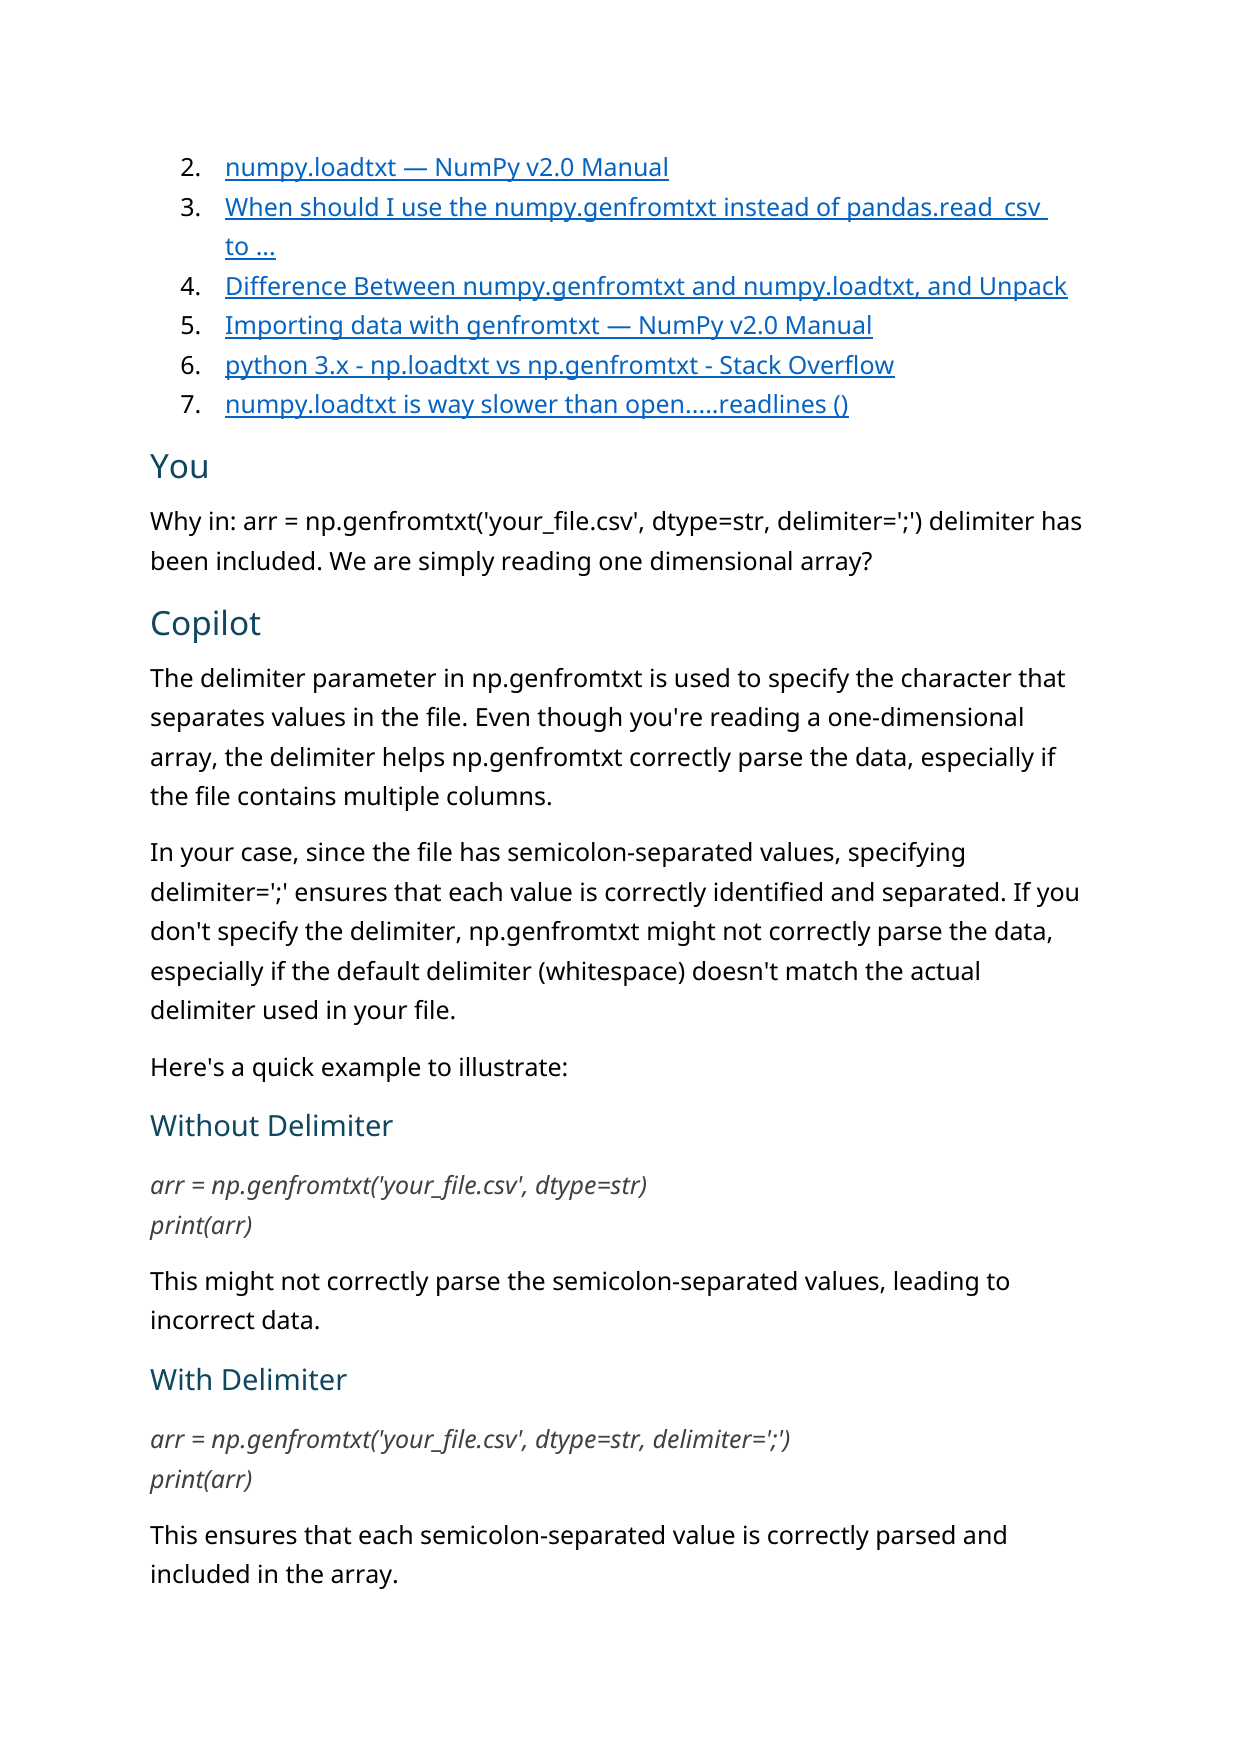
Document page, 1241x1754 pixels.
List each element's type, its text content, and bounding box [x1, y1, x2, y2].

text This ensures that each semicolon-separated value is correctly parsed and included in the array. [150, 1517, 1090, 1591]
text Here's a quick example to illustrate: [150, 1049, 1090, 1083]
list python 3.x - np.loadtxt vs np.genfromtxt - Stack Overflow [180, 347, 1090, 381]
subtitle Copilot [150, 599, 1090, 645]
text In your case, since the file has semicolon-separated values, specifying delimiter=';' ensures that each value is correctly identified and separated. If you don't specify the delimiter, np.genfromtxt might not correctly parse the data, especially if the default delimiter (whitespace) doesn't match the actual delimiter used in your file. [150, 835, 1090, 1027]
text Why in: arr = np.genfromtxt('your_file.csv', dtype=str, delimiter=';') delimiter has been included. We are simply reading one dimensional array? [150, 504, 1090, 577]
subtitle You [150, 443, 1090, 488]
list Importing data with genfromtxt — NumPy v2.0 Manual [180, 308, 1090, 342]
text arr = np.genfromtxt('your_file.csv', dtype=str) [150, 1168, 1090, 1202]
subtitle Without Delimiter [150, 1105, 1090, 1145]
subtitle With Delimiter [150, 1359, 1090, 1399]
list numpy.loadtxt — NumPy v2.0 Manual [180, 150, 1090, 184]
list numpy.loadtxt is way slower than open.....readlines () [180, 387, 1090, 421]
text print(arr) [150, 1207, 1090, 1241]
text print(arr) [150, 1461, 1090, 1495]
text This might not correctly parse the semicolon-separated values, leading to incorrect data. [150, 1263, 1090, 1337]
text The delimiter parameter in np.genfromtxt is used to specify the character that separates values in the file. Even though you're reading a one-dimensional array, the delimiter helps np.genfromtxt correctly parse the data, especially if the file contains multiple columns. [150, 661, 1090, 813]
list Difference Between numpy.genfromtxt and numpy.loadtxt, and Unpack [180, 268, 1090, 302]
list When should I use the numpy.genfromtxt instead of pandas.read_csv to ... [180, 189, 1090, 263]
text arr = np.genfromtxt('your_file.csv', dtype=str, delimiter=';') [150, 1422, 1090, 1456]
